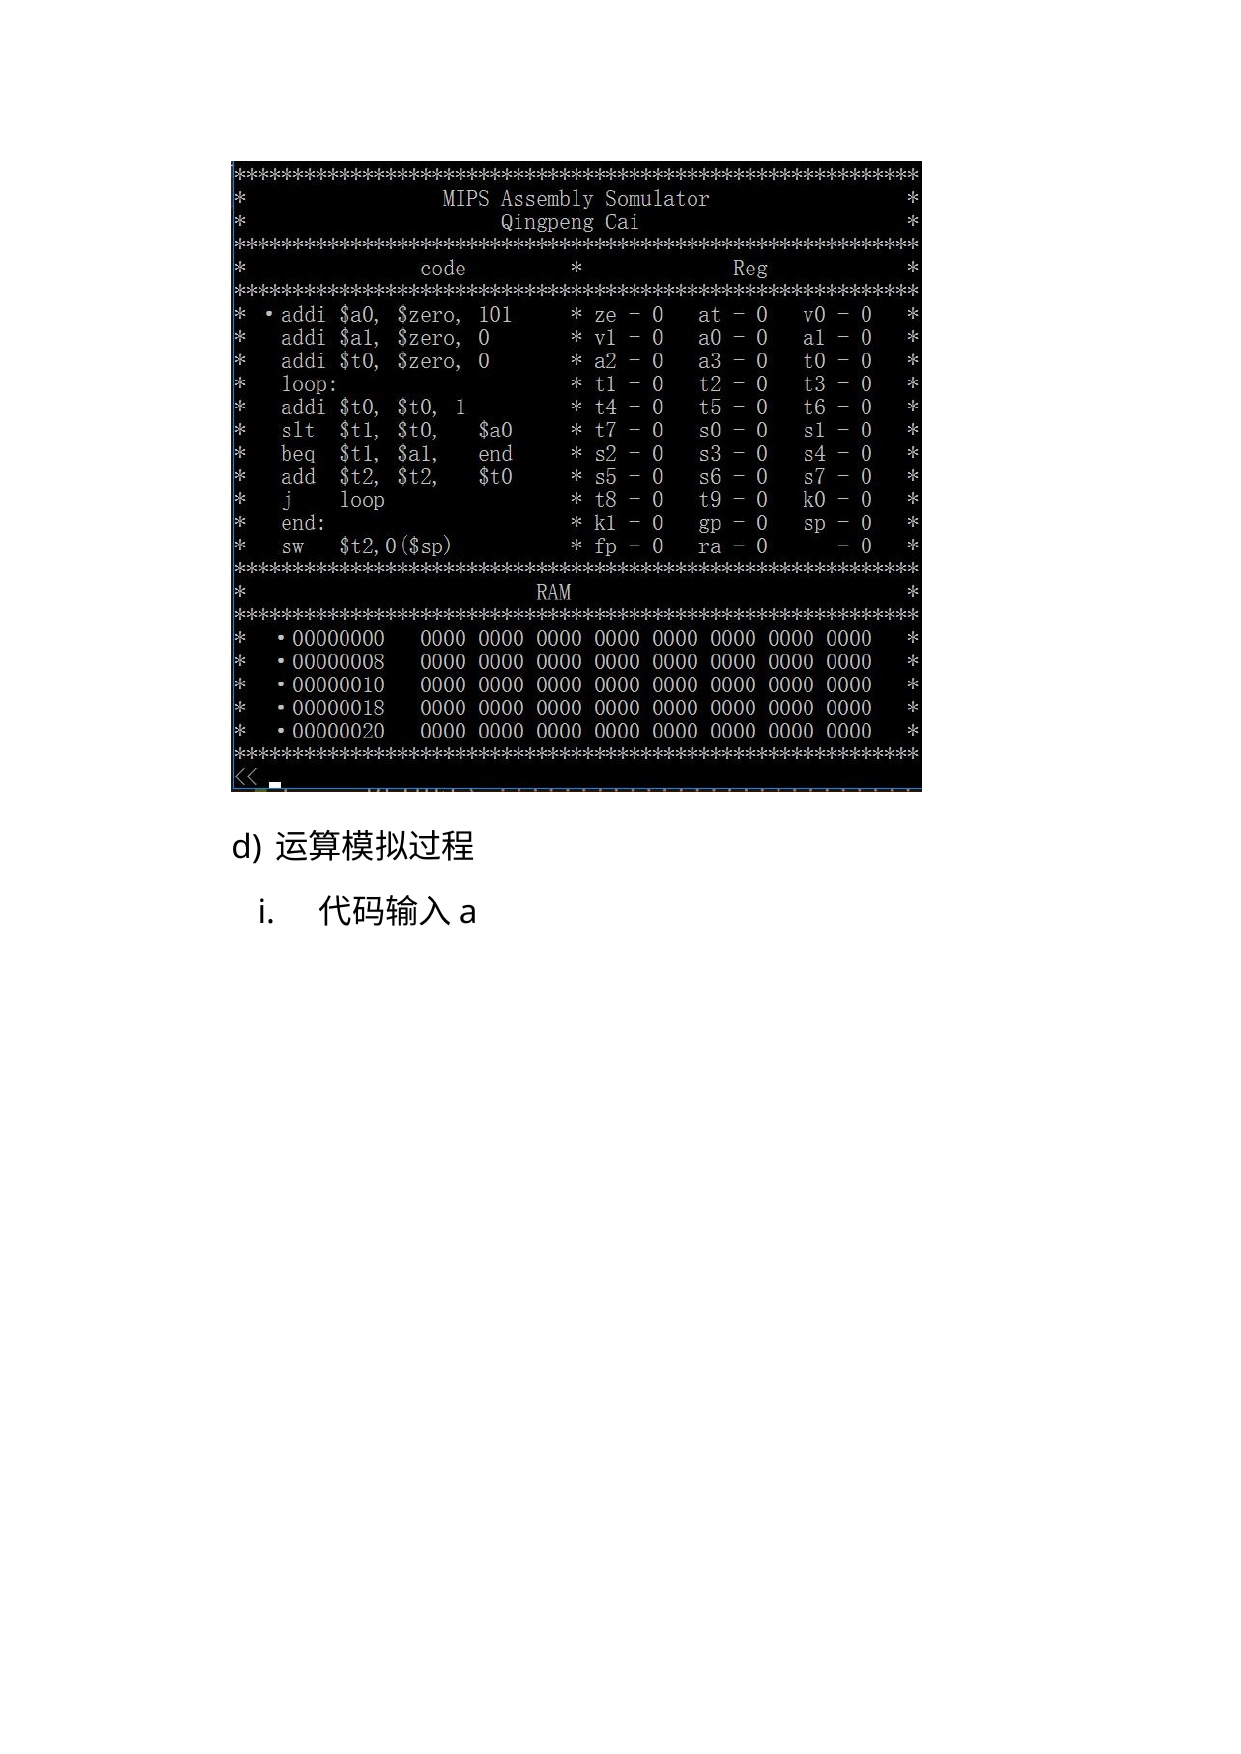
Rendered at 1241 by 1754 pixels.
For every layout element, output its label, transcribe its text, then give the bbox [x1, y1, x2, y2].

list 运算模拟过程 [231, 812, 1053, 877]
list 代码输入a [275, 877, 1053, 942]
picture [231, 161, 922, 792]
